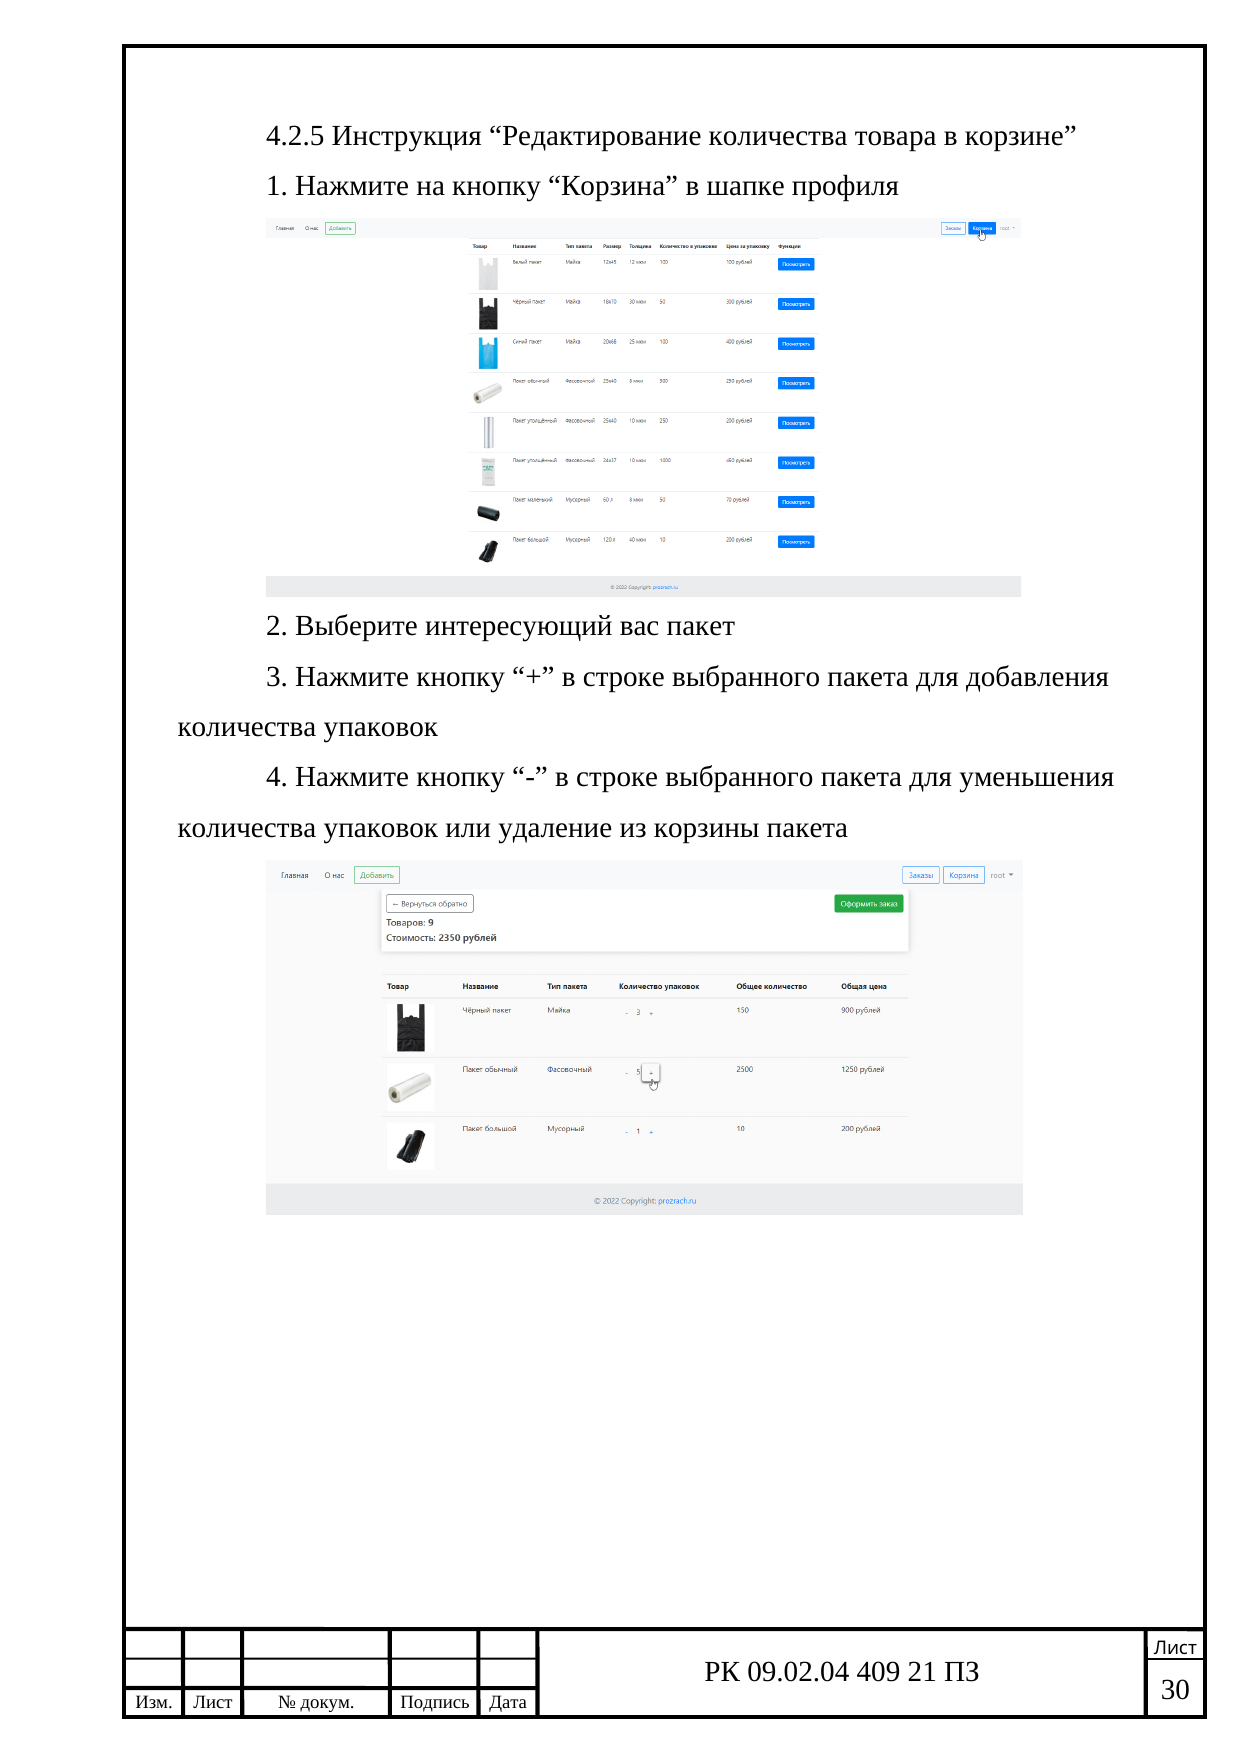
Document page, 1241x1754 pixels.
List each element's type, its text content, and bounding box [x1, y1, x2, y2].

picture [265, 860, 1023, 1215]
text 4.2.5 Инструкция “Редактирование количества товара в корзине” [177, 118, 1152, 152]
text 1. Нажмите на кнопку “Корзина” в шапке профиля [177, 168, 1152, 202]
text 3. Нажмите кнопку “+” в строке выбранного пакета для добавления количества упаковок [177, 659, 1152, 743]
text 2. Выберите интересующий вас пакет [177, 608, 1152, 642]
text 4. Нажмите кнопку “-” в строке выбранного пакета для уменьшения количества упаковок или удаление из корзины пакета [177, 759, 1152, 843]
picture [265, 218, 1022, 597]
